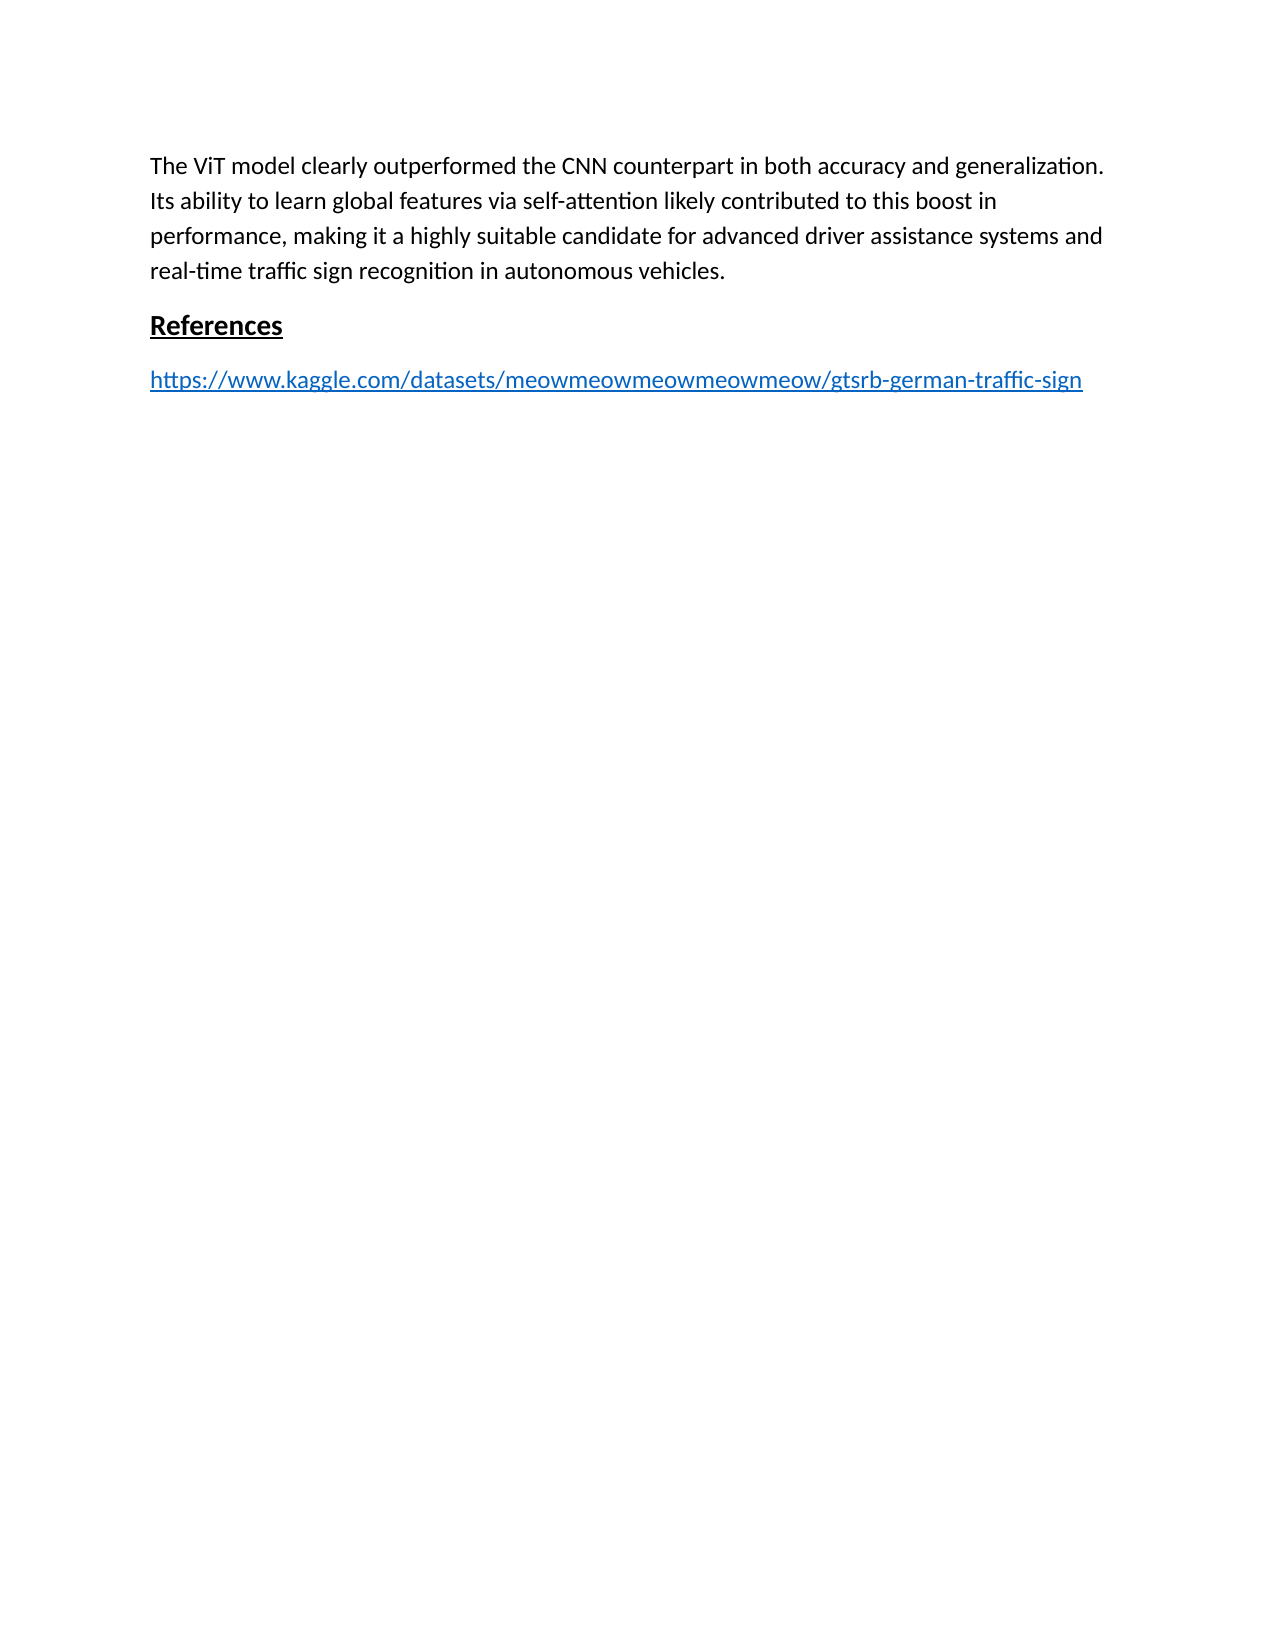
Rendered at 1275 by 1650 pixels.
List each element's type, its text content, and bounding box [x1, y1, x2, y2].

text https://www.kaggle.com/datasets/meowmeowmeowmeowmeow/gtsrb-german-traffic-sign [150, 364, 1125, 395]
text References [150, 307, 1125, 342]
